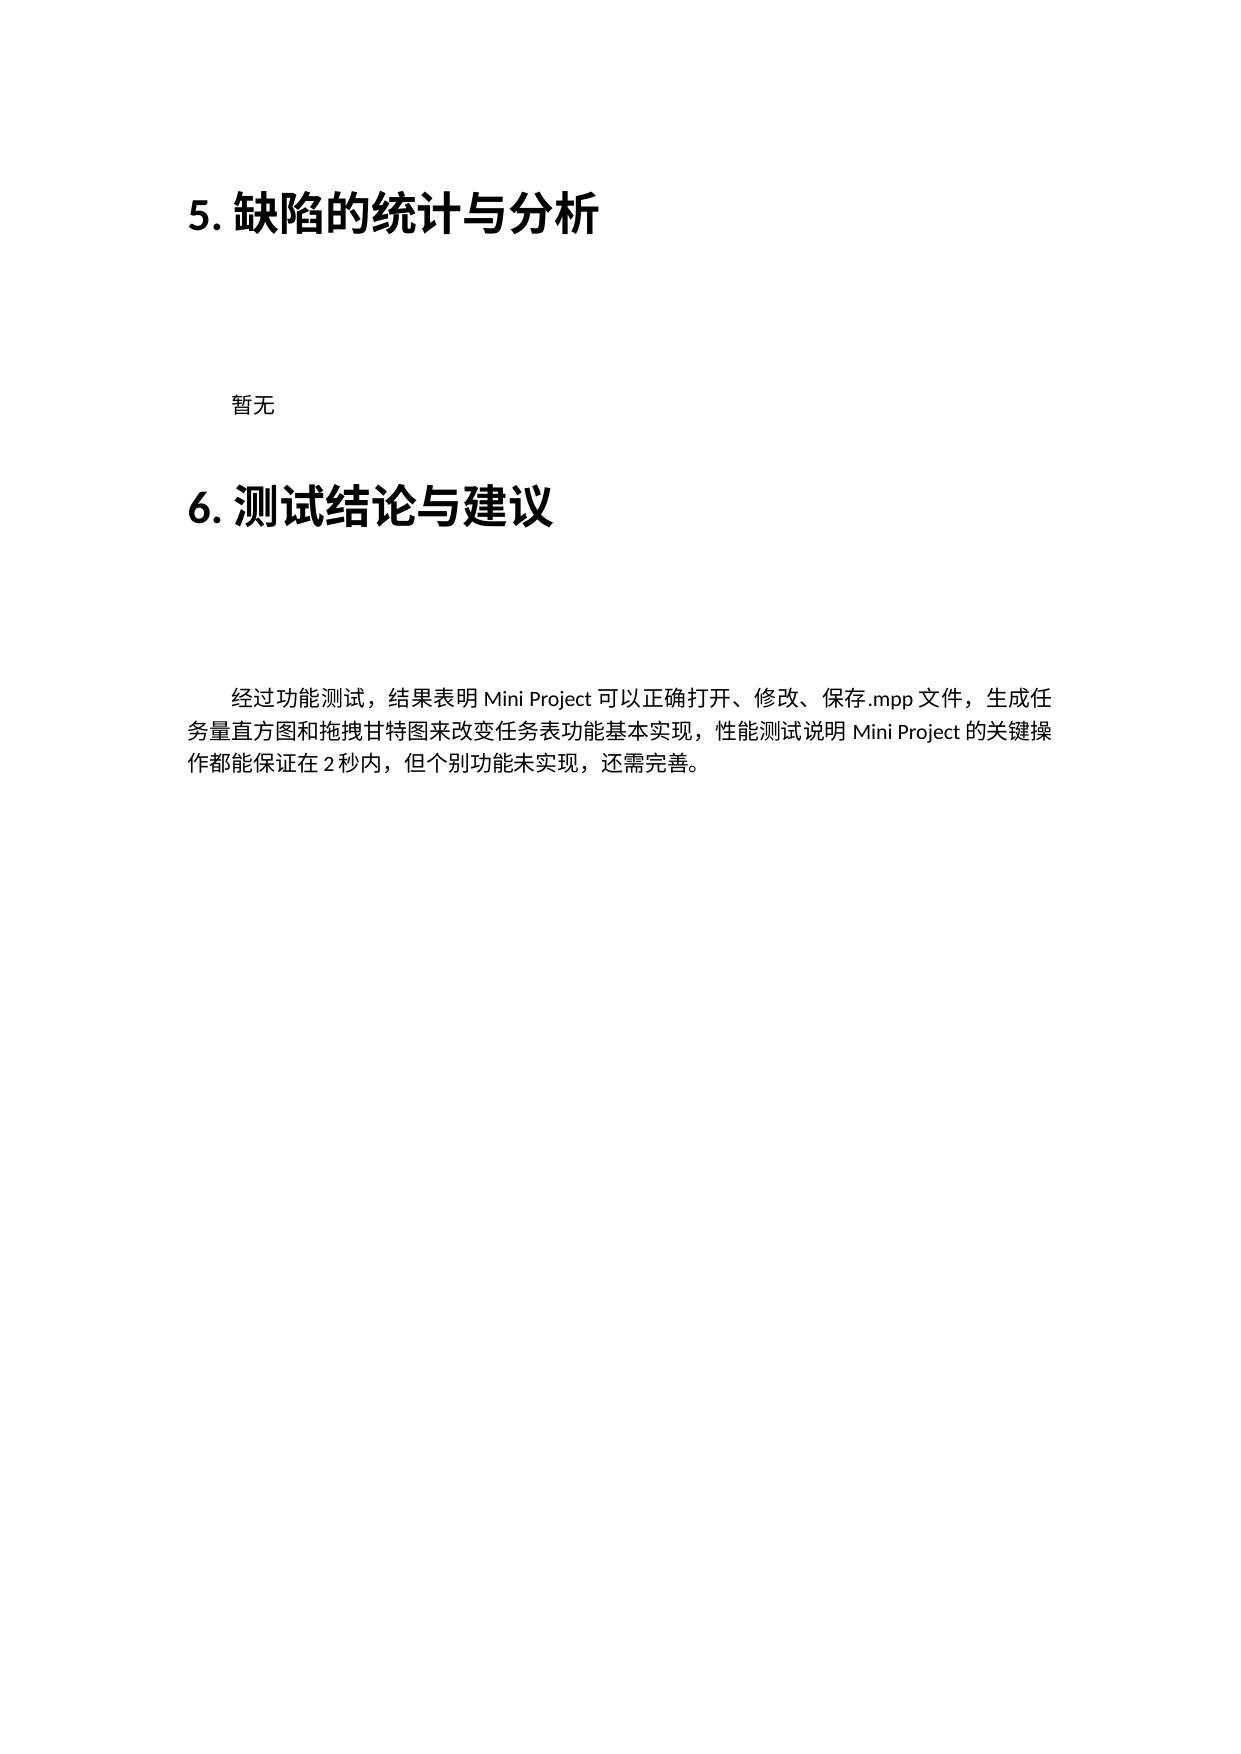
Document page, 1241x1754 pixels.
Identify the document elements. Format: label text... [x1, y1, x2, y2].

subtitle 5. 缺陷的统计与分析 [187, 162, 1053, 259]
text 暂无 [187, 387, 1053, 420]
text 经过功能测试，结果表明Mini Project可以正确打开、修改、保存.mpp文件，生成任务量直方图和拖拽甘特图来改变任务表功能基本实现，性能测试说明Mini Project的关键操作都能保证在2秒内，但个别功能未实现，还需完善。 [187, 681, 1053, 778]
subtitle 6. 测试结论与建议 [187, 455, 1053, 553]
